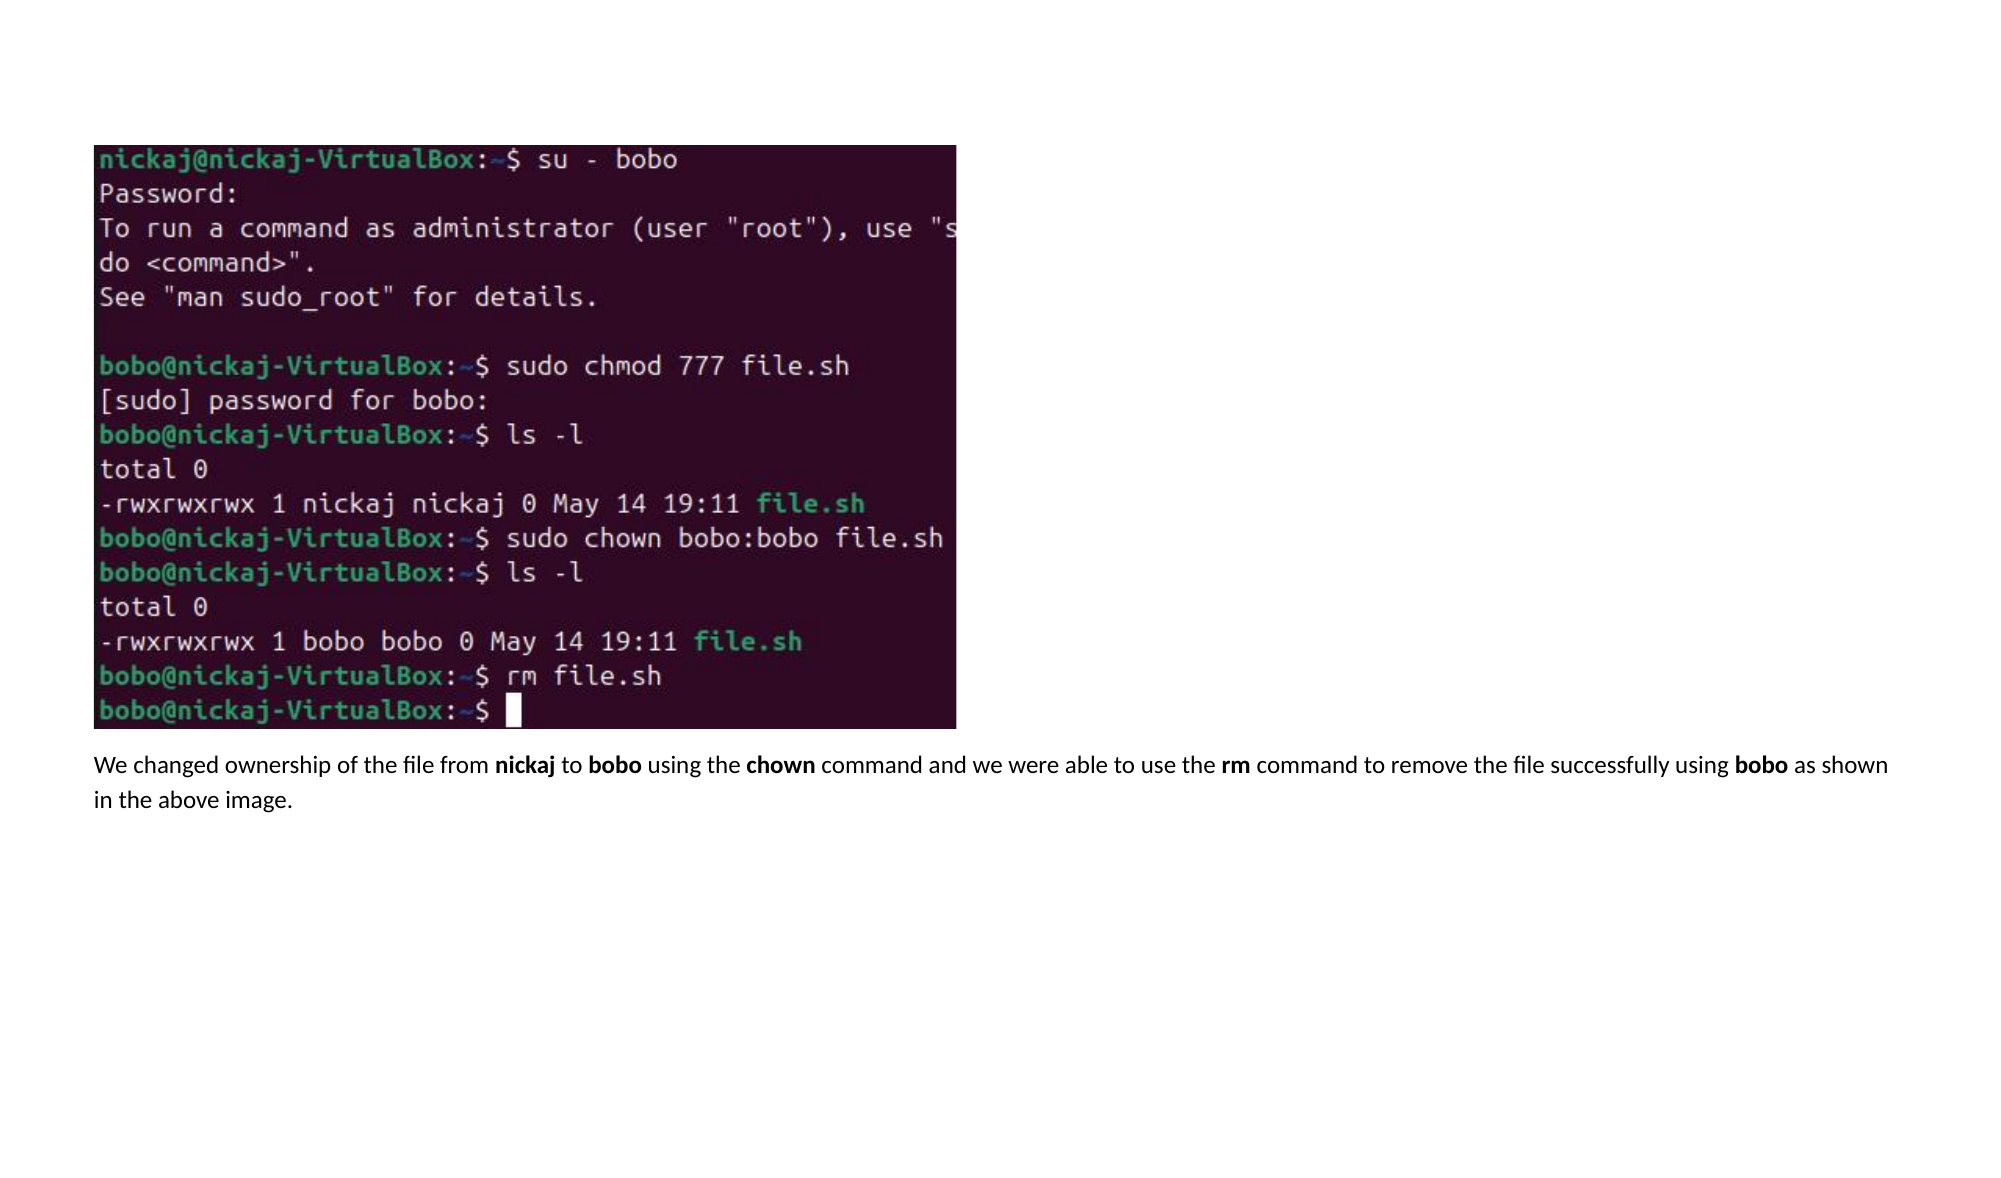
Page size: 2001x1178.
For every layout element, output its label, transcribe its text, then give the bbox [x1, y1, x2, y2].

picture [93, 145, 957, 729]
text We changed ownership of the file from nickaj to bobo using the chown command and we were able to use the rm command to remove the file successfully using bobo as shown in the above image. [94, 749, 1906, 815]
